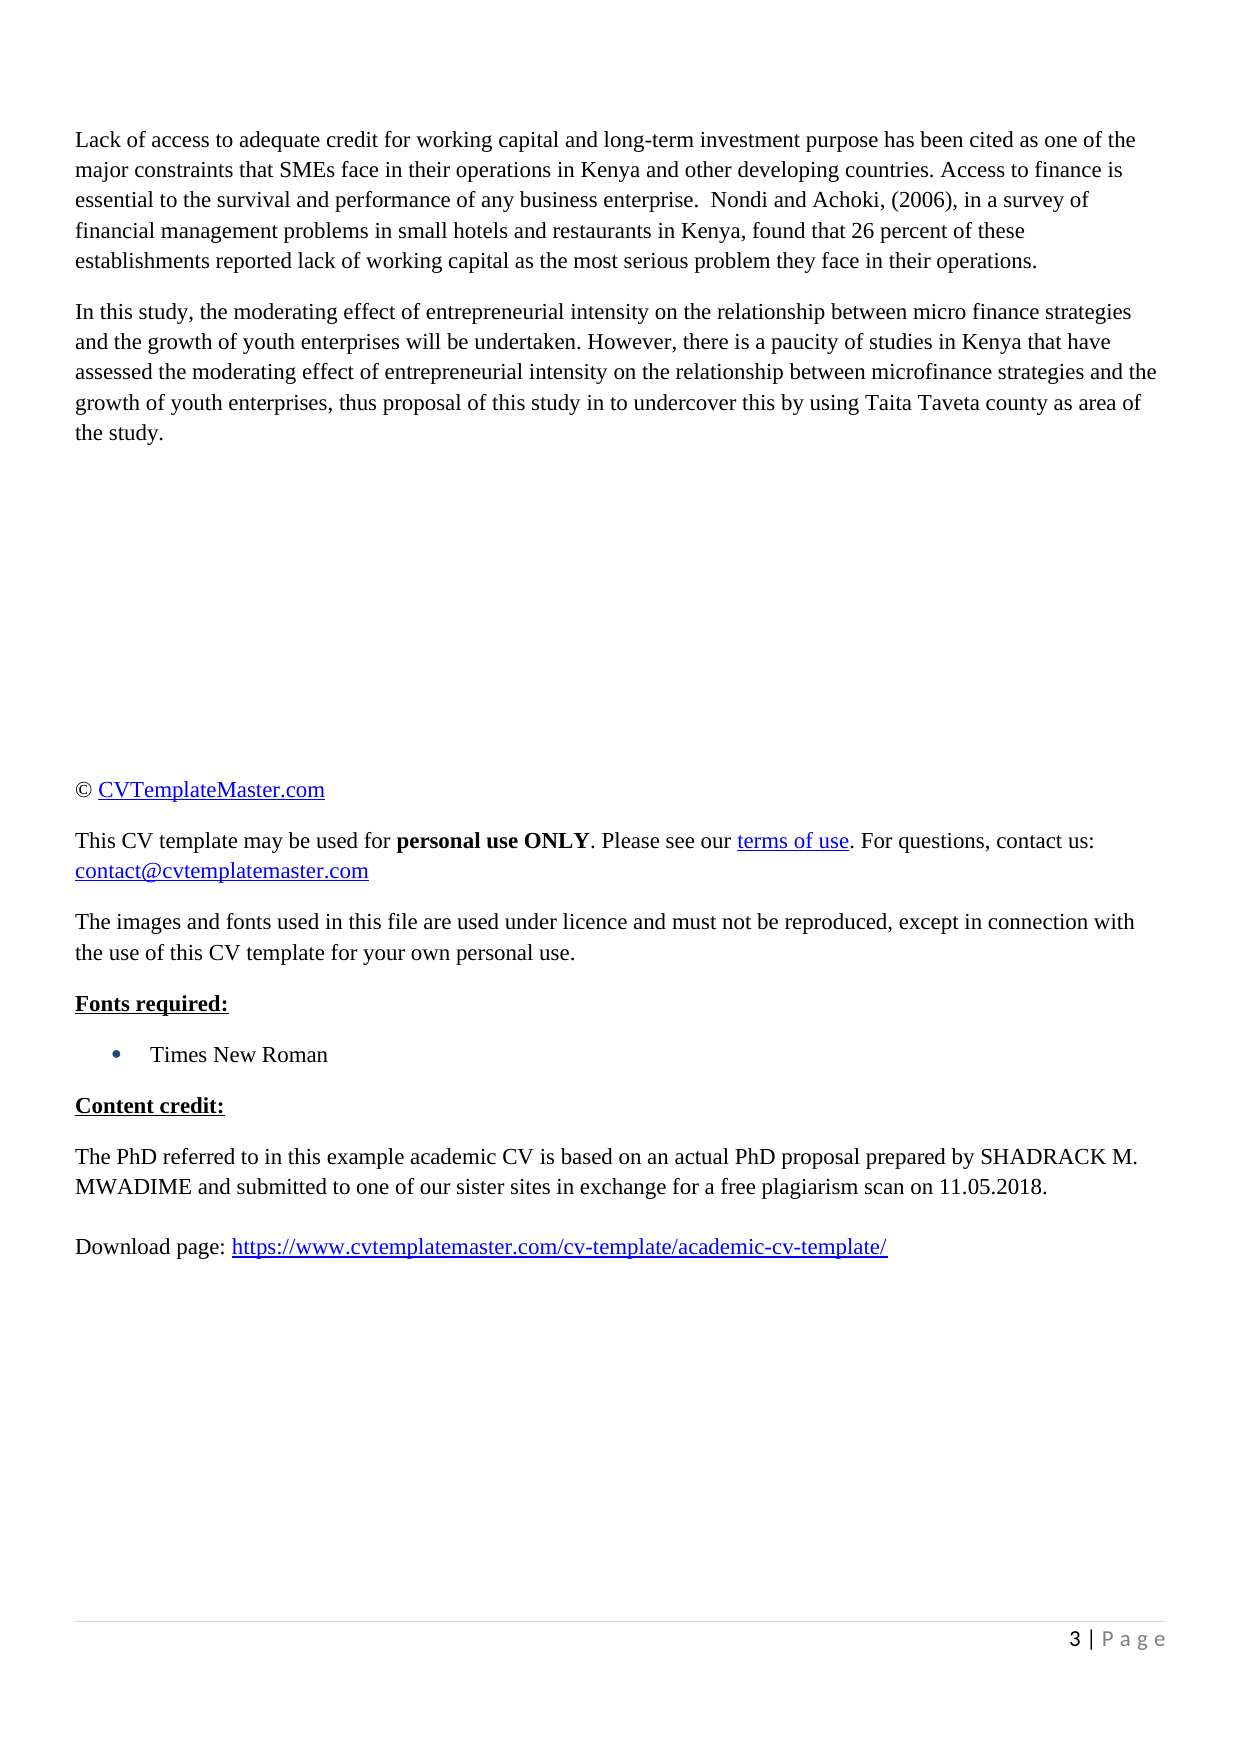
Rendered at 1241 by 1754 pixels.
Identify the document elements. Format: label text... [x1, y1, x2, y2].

text This CV template may be used for personal use ONLY. Please see our terms of use. For questions, contact us: contact@cvtemplatemaster.com [75, 827, 1165, 884]
text In this study, the moderating effect of entrepreneurial intensity on the relationship between micro finance strategies and the growth of youth enterprises will be undertaken. However, there is a paucity of studies in Kenya that have assessed the moderating effect of entrepreneurial intensity on the relationship between microfinance strategies and the growth of youth enterprises, thus proposal of this study in to undercover this by using Taita Taveta county as area of the study. [75, 298, 1165, 445]
text The images and fonts used in this file are used under licence and must not be reproduced, except in connection with the use of this CV template for your own personal use. [75, 908, 1165, 965]
text Content credit: [75, 1092, 1165, 1118]
text The PhD referred to in this example academic CV is based on an actual PhD proposal prepared by SHADRACK M. MWADIME and submitted to one of our sister sites in exchange for a free plagiarism scan on 11.05.2018. [75, 1143, 1165, 1199]
text Fonts required: [75, 989, 1165, 1016]
text Download page: https://www.cvtemplatemaster.com/cv-template/academic-cv-template/ [75, 1233, 1165, 1260]
text Lack of access to adequate credit for working capital and long-term investment purpose has been cited as one of the major constraints that SMEs face in their operations in Kenya and other developing countries. Access to finance is essential to the survival and performance of any business enterprise. Nondi and Achoki, (2006), in a survey of financial management problems in small hotels and restaurants in Kenya, found that 26 percent of these establishments reported lack of working capital as the most serious problem they face in their operations. [75, 126, 1165, 273]
text © CVTemplateMaster.com [75, 776, 1165, 802]
list Times New Roman [112, 1041, 1165, 1067]
